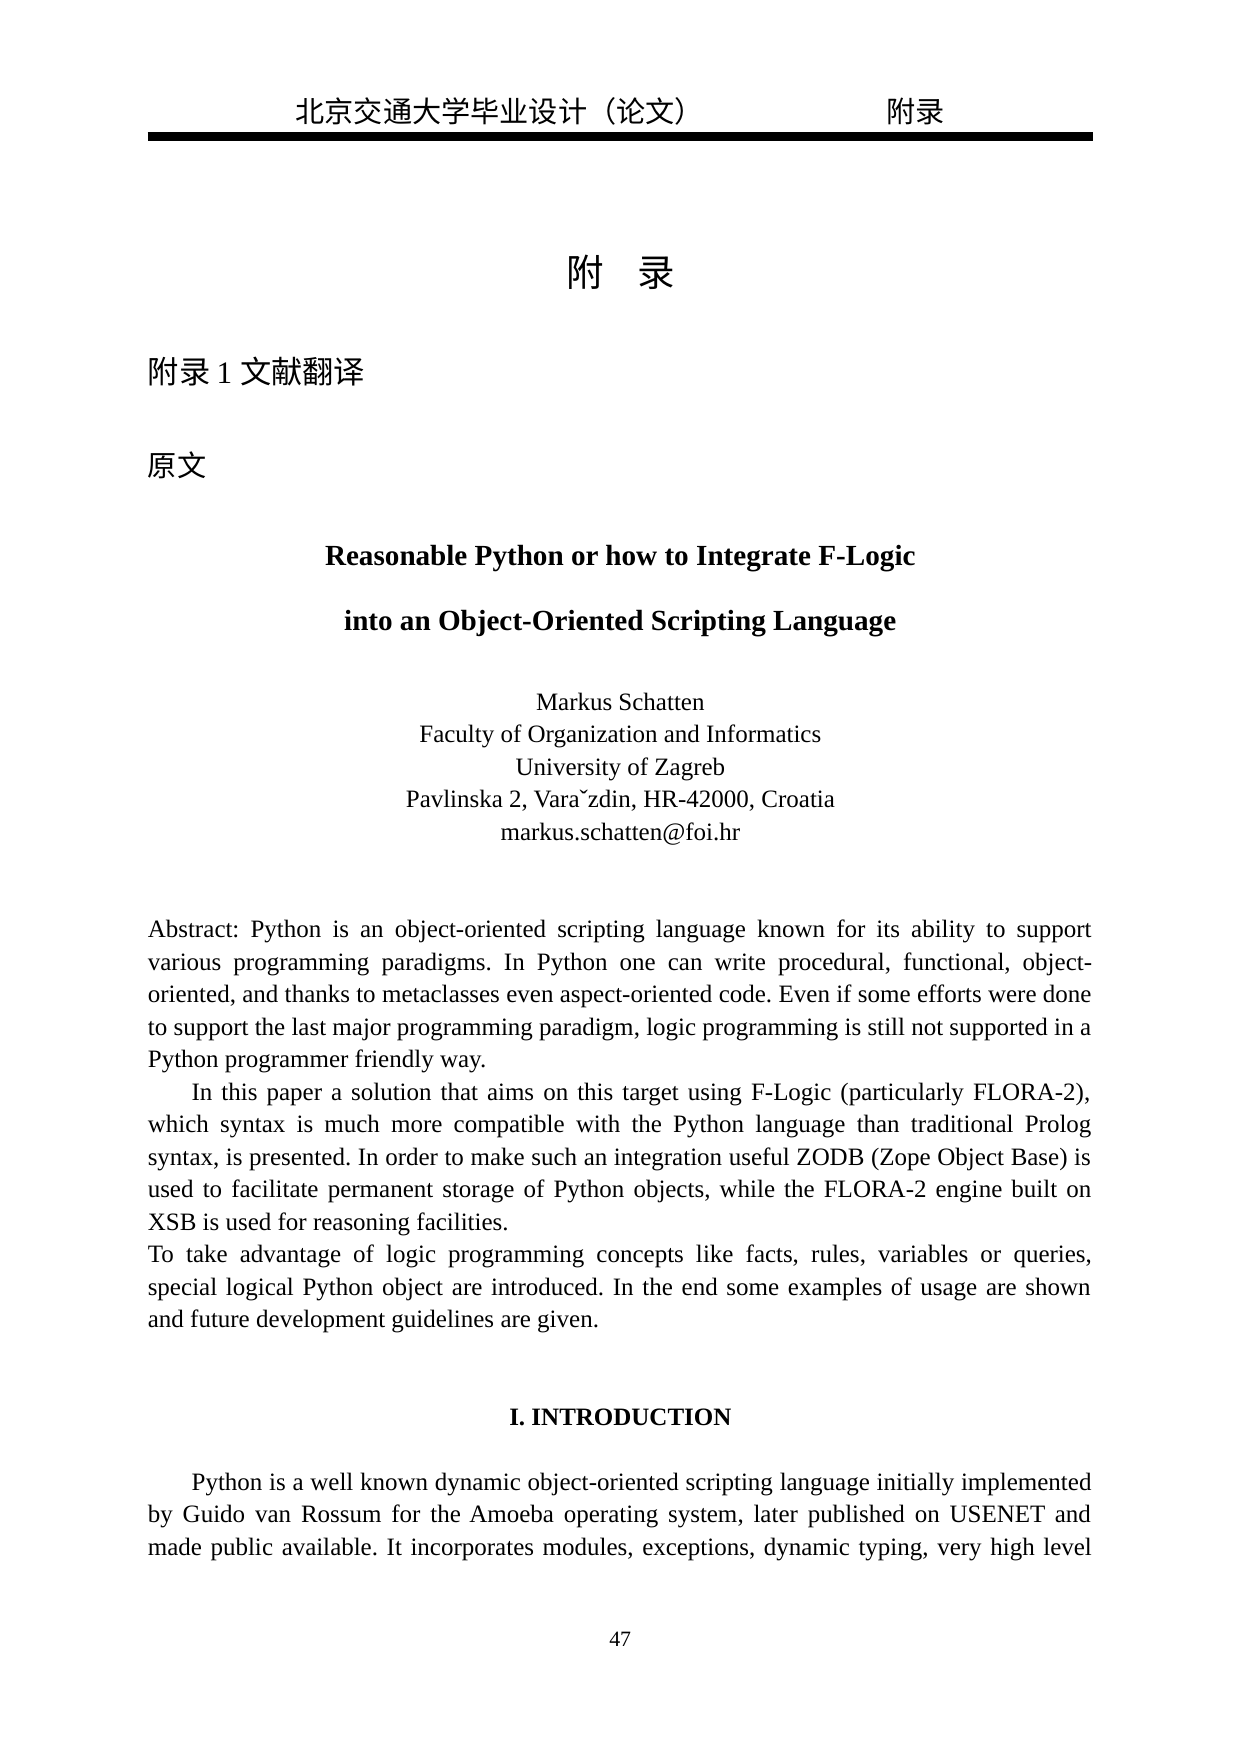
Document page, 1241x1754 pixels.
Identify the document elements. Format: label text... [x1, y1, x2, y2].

text Reasonable Python or how to Integrate F-Logic [148, 522, 1092, 587]
text into an Object-Oriented Scripting Language [148, 587, 1092, 652]
text Pavlinska 2, Varaˇzdin, HR-42000, Croatia [148, 782, 1092, 815]
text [148, 1465, 1092, 1562]
text In this paper a solution that aims on this target using F-Logic (particularly FLORA-2), which syntax is much more compatible with the Python language than traditional Prolog syntax, is presented. In order to make such an integration useful ZODB (Zope Object Base) is used to facilitate permanent storage of Python objects, while the FLORA-2 engine built on XSB is used for reasoning facilities. [148, 1075, 1092, 1237]
text Abstract: Python is an object-oriented scripting language known for its ability to support various programming paradigms. In Python one can write procedural, functional, object-oriented, and thanks to metaclasses even aspect-oriented code. Even if some efforts were done to support the last major programming paradigm, logic programming is still not supported in a Python programmer friendly way. [148, 912, 1092, 1075]
text I. INTRODUCTION [148, 1400, 1092, 1432]
text Markus Schatten [148, 685, 1092, 717]
text University of Zagreb [148, 750, 1092, 782]
list 附录1 文献翻译 [148, 347, 1092, 392]
text To take advantage of logic programming concepts like facts, rules, variables or queries, special logical Python object are introduced. In the end some examples of usage are shown and future development guidelines are given. [148, 1237, 1092, 1335]
list 原文 [148, 442, 1092, 485]
text markus.schatten@foi.hr [148, 815, 1092, 847]
text 附 录 [148, 243, 1092, 297]
text Faculty of Organization and Informatics [148, 717, 1092, 750]
